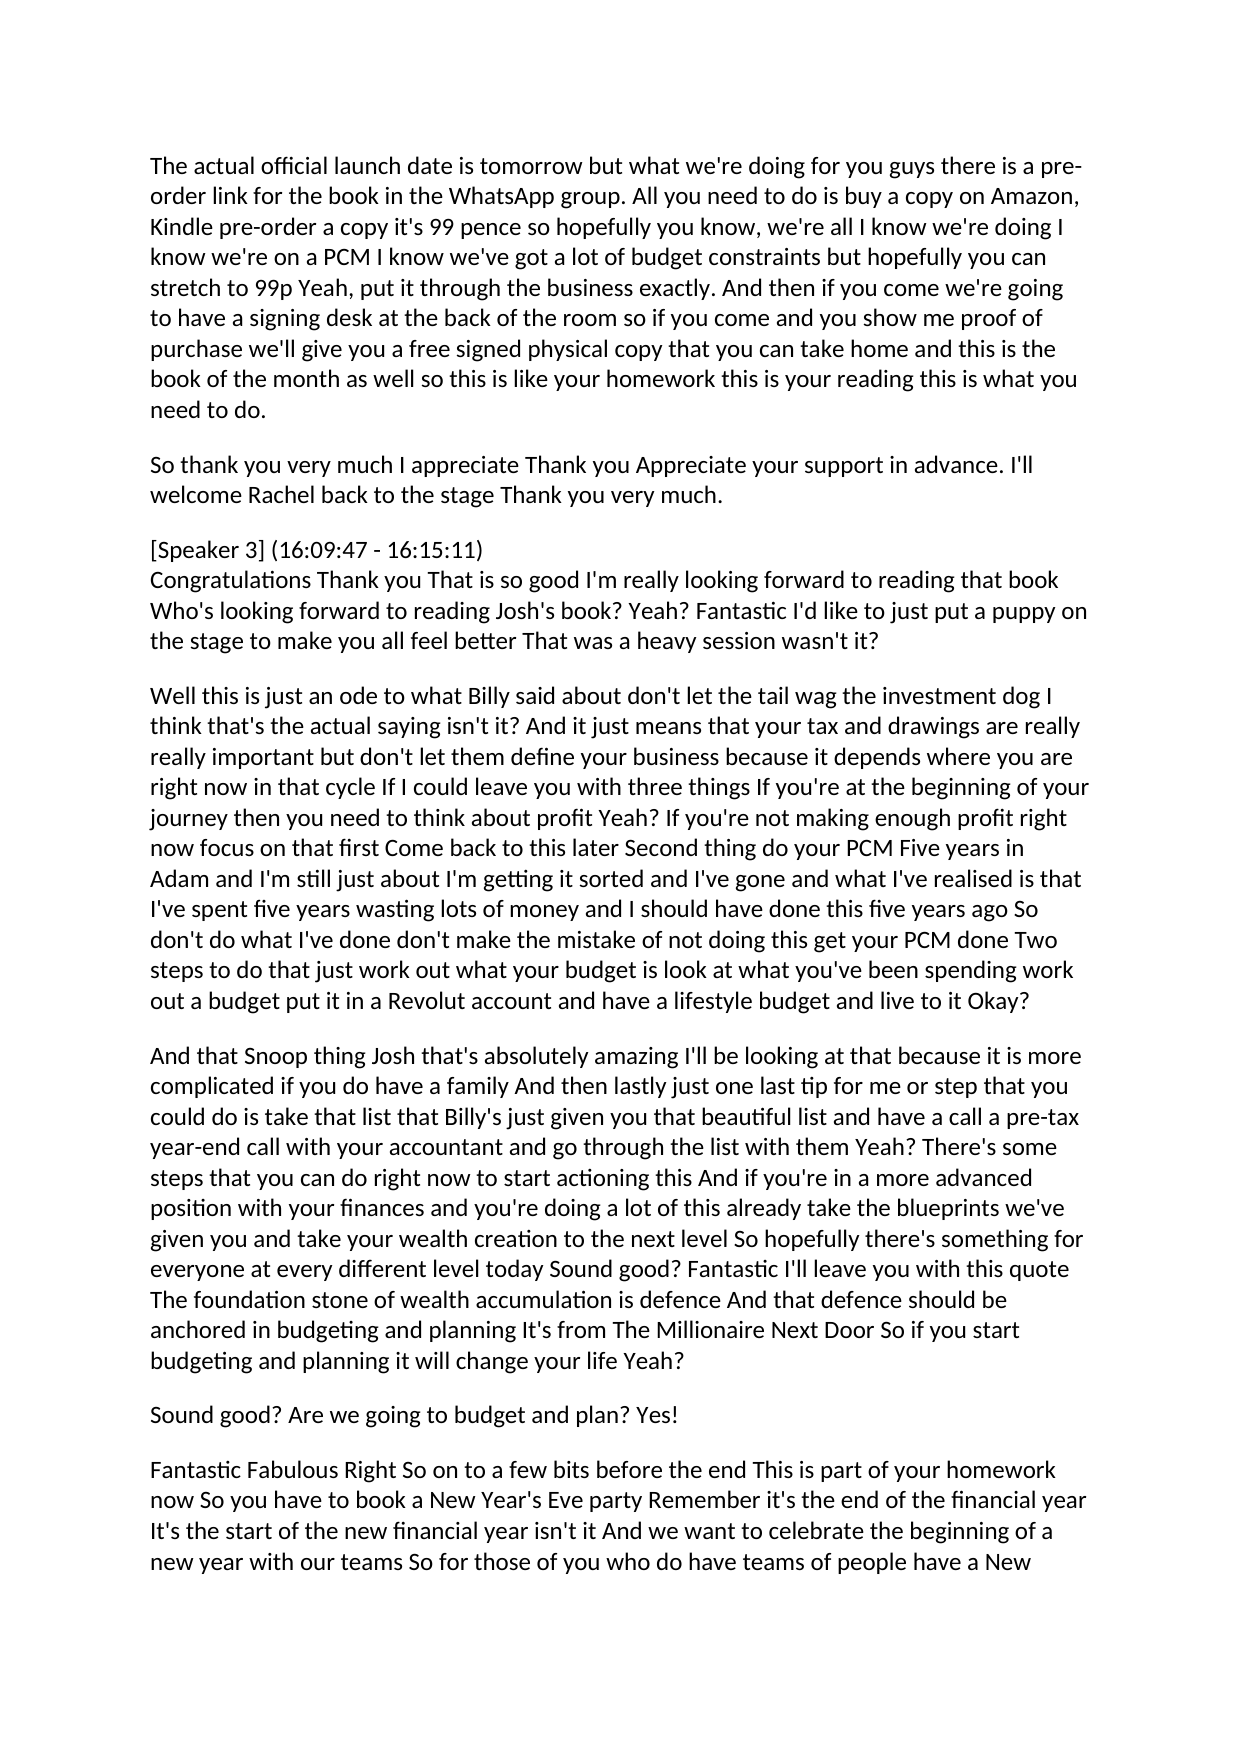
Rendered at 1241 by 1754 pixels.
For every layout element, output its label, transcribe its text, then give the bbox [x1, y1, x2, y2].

text [Speaker 3] (16:09:47 - 16:15:11) [150, 534, 1090, 564]
text Well this is just an ode to what Billy said about don't let the tail wag the investment dog I think that's the actual saying isn't it? And it just means that your tax and drawings are really really important but don't let them define your business because it depends where you are right now in that cycle If I could leave you with three things If you're at the beginning of your journey then you need to think about profit Yeah? If you're not making enough profit right now focus on that first Come back to this later Second thing do your PCM Five years in Adam and I'm still just about I'm getting it sorted and I've gone and what I've realised is that I've spent five years wasting lots of money and I should have done this five years ago So don't do what I've done don't make the mistake of not doing this get your PCM done Two steps to do that just work out what your budget is look at what you've been spending work out a budget put it in a Revolut account and have a lifestyle budget and live to it Okay? [150, 680, 1090, 1016]
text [150, 1454, 1090, 1576]
text The actual official launch date is tomorrow but what we're doing for you guys there is a pre-order link for the book in the WhatsApp group. All you need to do is buy a copy on Amazon, Kindle pre-order a copy it's 99 pence so hopefully you know, we're all I know we're doing I know we're on a PCM I know we've got a lot of budget constraints but hopefully you can stretch to 99p Yeah, put it through the business exactly. And then if you come we're going to have a signing desk at the back of the room so if you come and you show me proof of purchase we'll give you a free signed physical copy that you can take home and this is the book of the month as well so this is like your homework this is your reading this is what you need to do. [150, 150, 1090, 425]
text So thank you very much I appreciate Thank you Appreciate your support in advance. I'll welcome Rachel back to the stage Thank you very much. [150, 449, 1090, 510]
text Sound good? Are we going to budget and plan? Yes! [150, 1399, 1090, 1430]
text And that Snoop thing Josh that's absolutely amazing I'll be looking at that because it is more complicated if you do have a family And then lastly just one last tip for me or step that you could do is take that list that Billy's just given you that beautiful list and have a call a pre-tax year-end call with your accountant and go through the list with them Yeah? There's some steps that you can do right now to start actioning this And if you're in a more advanced position with your finances and you're doing a lot of this already take the blueprints we've given you and take your wealth creation to the next level So hopefully there's something for everyone at every different level today Sound good? Fantastic I'll leave you with this quote The foundation stone of wealth accumulation is defence And that defence should be anchored in budgeting and planning It's from The Millionaire Next Door So if you start budgeting and planning it will change your life Yeah? [150, 1040, 1090, 1376]
text Congratulations Thank you That is so good I'm really looking forward to reading that book Who's looking forward to reading Josh's book? Yeah? Fantastic I'd like to just put a puppy on the stage to make you all feel better That was a heavy session wasn't it? [150, 564, 1090, 656]
